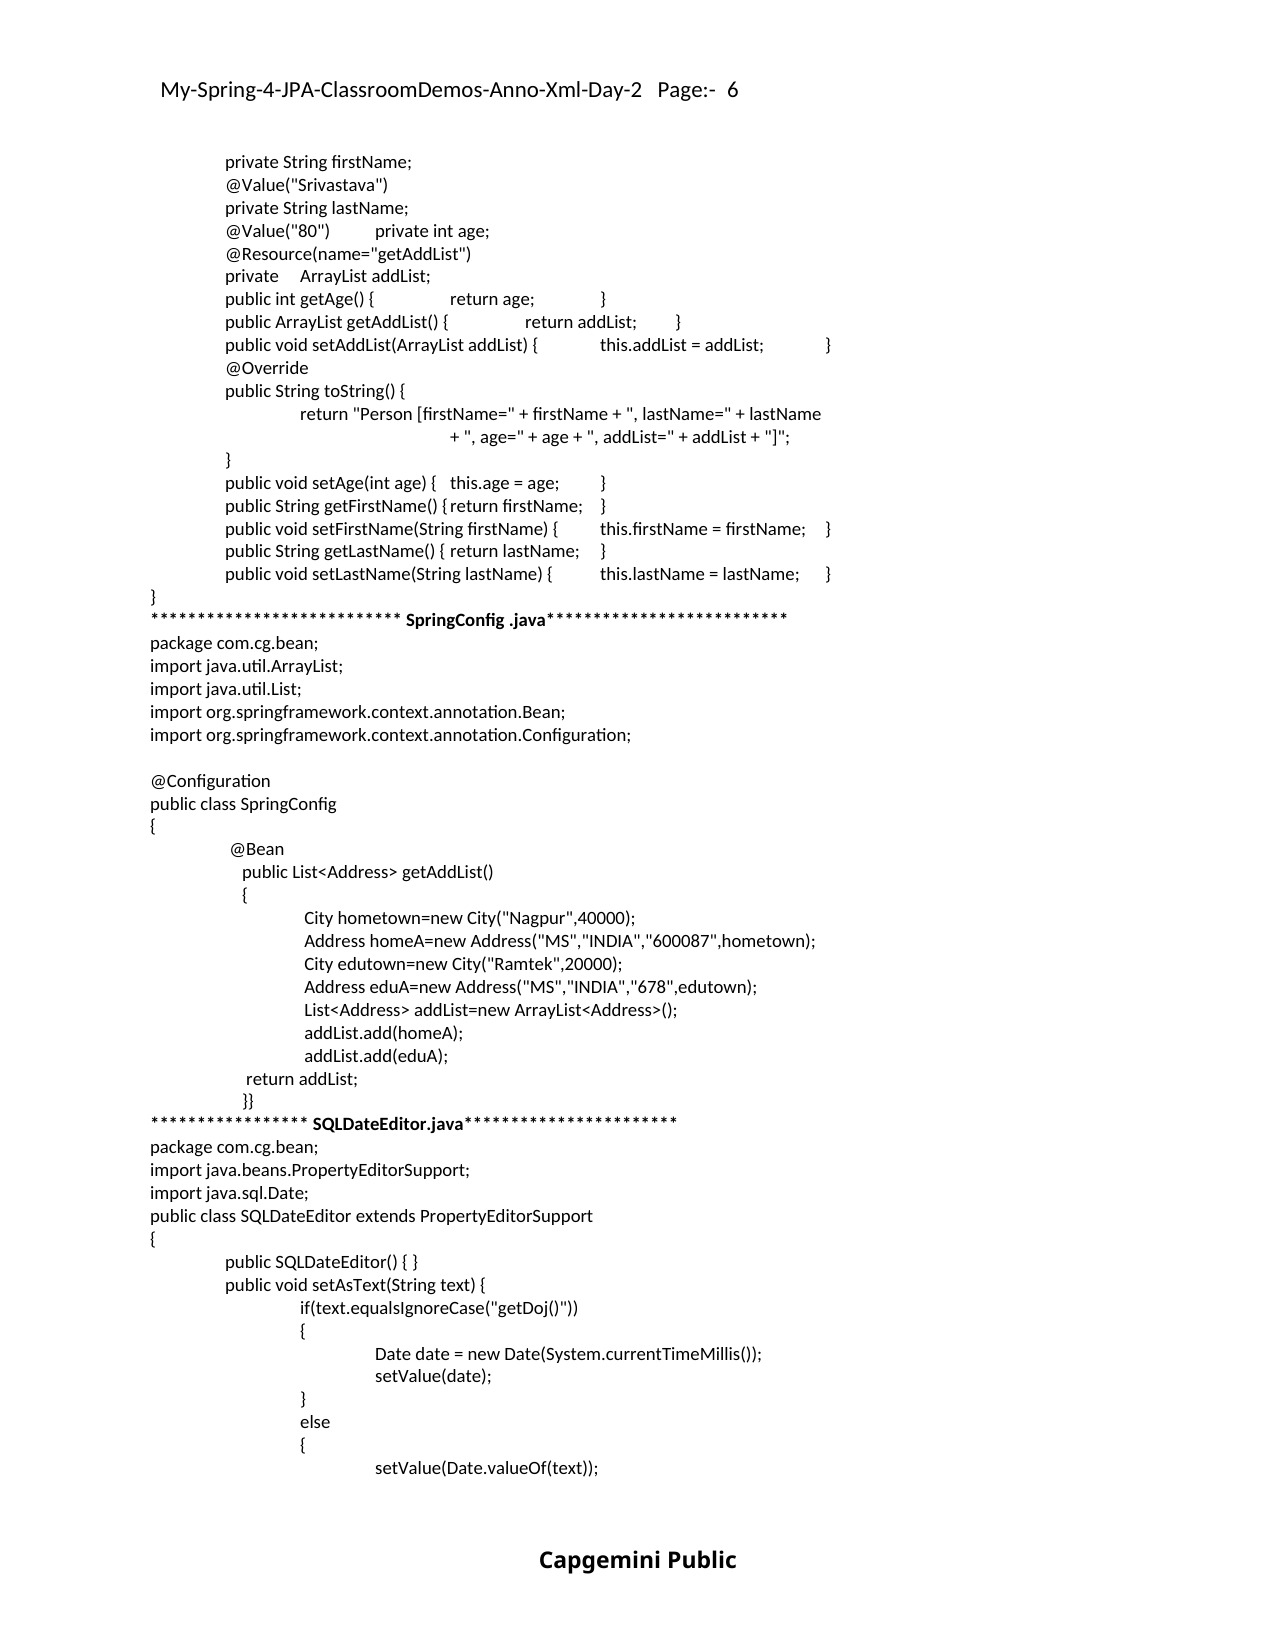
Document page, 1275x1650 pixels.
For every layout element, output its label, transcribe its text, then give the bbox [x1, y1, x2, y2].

text import java.sql.Date; [150, 1181, 1125, 1204]
text addList.add(eduA); [150, 1044, 1125, 1067]
text import java.beans.PropertyEditorSupport; [150, 1158, 1125, 1181]
text private ArrayList addList; [150, 264, 1125, 287]
text @Override [150, 356, 1125, 379]
text { [150, 1227, 1125, 1250]
text public void setFirstName(String firstName) { this.firstName = firstName; } [150, 517, 1125, 539]
text public void setAge(int age) { this.age = age; } [150, 471, 1125, 494]
text import org.springframework.context.annotation.Configuration; [150, 723, 1125, 746]
text @Value("Srivastava") [150, 173, 1125, 196]
text public void setAsText(String text) { [150, 1273, 1125, 1296]
text public String getLastName() { return lastName; } [150, 539, 1125, 562]
text return addList; [150, 1067, 1125, 1089]
text else [150, 1410, 1125, 1433]
text return "Person [firstName=" + firstName + ", lastName=" + lastName [150, 402, 1125, 425]
text setValue(date); [150, 1364, 1125, 1387]
text package com.cg.bean; [150, 1135, 1125, 1158]
text ***************** SQLDateEditor.java*********************** [150, 1112, 1125, 1135]
text City hometown=new City("Nagpur",40000); [150, 906, 1125, 929]
text public void setAddList(ArrayList addList) { this.addList = addList; } [150, 333, 1125, 356]
text Date date = new Date(System.currentTimeMillis()); [150, 1342, 1125, 1364]
text public List<Address> getAddList() [150, 860, 1125, 883]
text public SQLDateEditor() { } [150, 1250, 1125, 1273]
text List<Address> addList=new ArrayList<Address>(); [150, 998, 1125, 1021]
text public ArrayList getAddList() { return addList; } [150, 310, 1125, 333]
text public String toString() { [150, 379, 1125, 402]
text import java.util.ArrayList; [150, 654, 1125, 677]
text @Configuration [150, 769, 1125, 792]
text setValue(Date.valueOf(text)); [150, 1456, 1125, 1479]
text } [150, 585, 1125, 608]
text private String firstName; [150, 150, 1125, 173]
text } [150, 1387, 1125, 1410]
text @Resource(name="getAddList") [150, 242, 1125, 264]
text { [150, 1319, 1125, 1342]
text Address homeA=new Address("MS","INDIA","600087",hometown); [150, 929, 1125, 952]
text private String lastName; [150, 196, 1125, 219]
text public void setLastName(String lastName) { this.lastName = lastName; } [150, 562, 1125, 585]
text + ", age=" + age + ", addList=" + addList + "]"; [150, 425, 1125, 448]
text *************************** SpringConfig .java************************** [150, 608, 1125, 631]
text public int getAge() { return age; } [150, 287, 1125, 310]
text import java.util.List; [150, 677, 1125, 700]
text { [150, 814, 1125, 837]
text public String getFirstName() { return firstName; } [150, 494, 1125, 517]
text package com.cg.bean; [150, 631, 1125, 654]
text public class SpringConfig [150, 792, 1125, 814]
text if(text.equalsIgnoreCase("getDoj()")) [150, 1296, 1125, 1319]
text City edutown=new City("Ramtek",20000); [150, 952, 1125, 975]
text @Value("80") private int age; [150, 219, 1125, 242]
text Address eduA=new Address("MS","INDIA","678",edutown); [150, 975, 1125, 998]
text import org.springframework.context.annotation.Bean; [150, 700, 1125, 723]
text @Bean [150, 837, 1125, 860]
text public class SQLDateEditor extends PropertyEditorSupport [150, 1204, 1125, 1227]
text { [150, 883, 1125, 906]
text addList.add(homeA); [150, 1021, 1125, 1044]
text } [150, 448, 1125, 471]
text }} [150, 1089, 1125, 1112]
text { [150, 1433, 1125, 1456]
